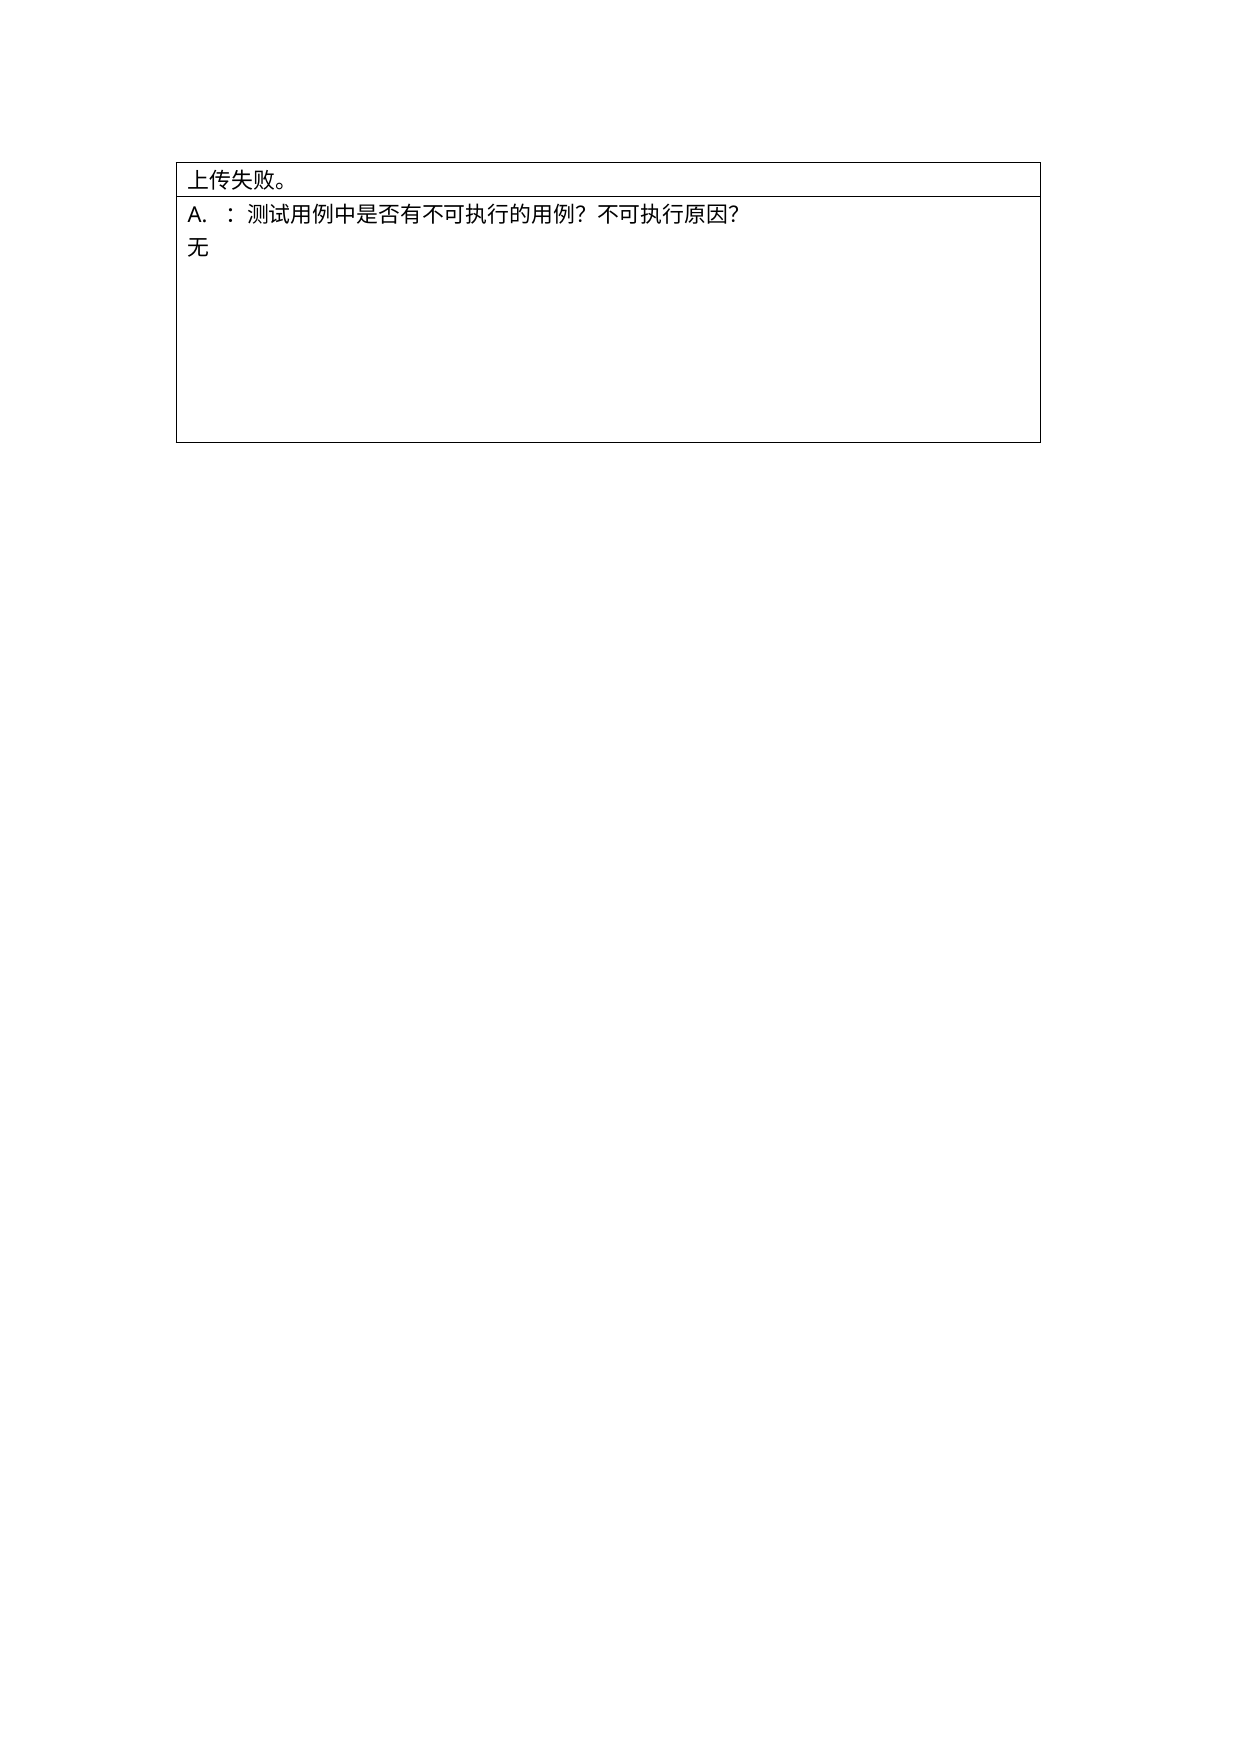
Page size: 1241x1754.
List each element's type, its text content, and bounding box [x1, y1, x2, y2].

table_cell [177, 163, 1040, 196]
table_cell ：测试用例中是否有不可执行的用例？不可执行原因？ 无 [177, 197, 1040, 442]
